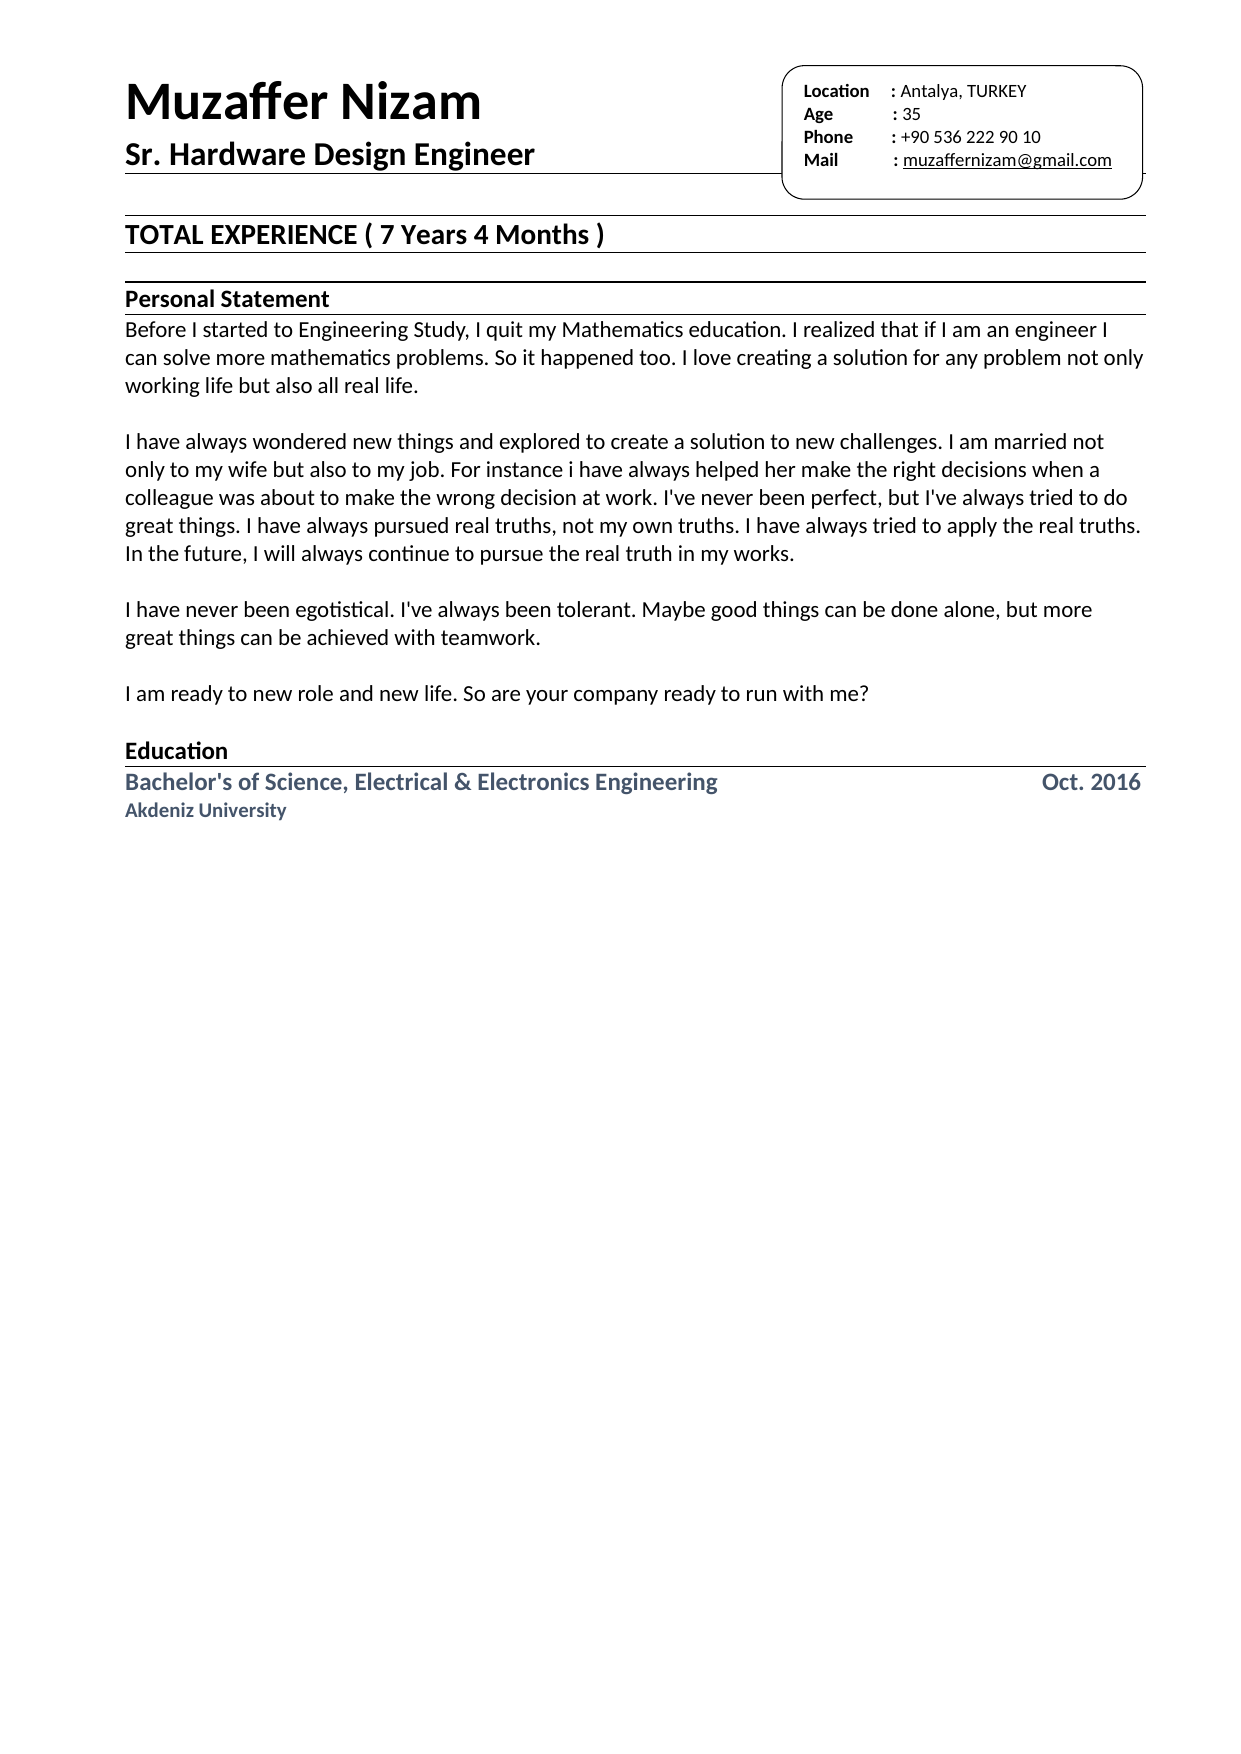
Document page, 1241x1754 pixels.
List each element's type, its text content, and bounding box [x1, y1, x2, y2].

text I have always wondered new things and explored to create a solution to new challenges. I am married not only to my wife but also to my job. For instance i have always helped her make the right decisions when a colleague was about to make the wrong decision at work. I've never been perfect, but I've always tried to do great things. I have always pursued real truths, not my own truths. I have always tried to apply the real truths. In the future, I will always continue to pursue the real truth in my works. [125, 427, 1146, 567]
list Akdeniz University [125, 797, 1146, 822]
text Personal Statement [125, 283, 1146, 314]
text Education [125, 735, 1146, 766]
text I have never been egotistical. I've always been tolerant. Maybe good things can be done alone, but more great things can be achieved with teamwork. [125, 595, 1146, 651]
text TOTAL EXPERIENCE ( 7 Years 4 Months ) [125, 216, 1146, 252]
text Sr. Hardware Design Engineer [125, 133, 781, 173]
text Muzaffer Nizam [125, 67, 793, 133]
text Before I started to Engineering Study, I quit my Mathematics education. I realized that if I am an engineer I can solve more mathematics problems. So it happened too. I love creating a solution for any problem not only working life but also all real life. [125, 315, 1146, 399]
list Bachelor's of Science, Electrical & Electronics Engineering Oct. 2016 [125, 767, 1146, 797]
text Muzaffer Nizam [1132, 67, 1146, 133]
text I am ready to new role and new life. So are your company ready to run with me? [125, 679, 1146, 707]
